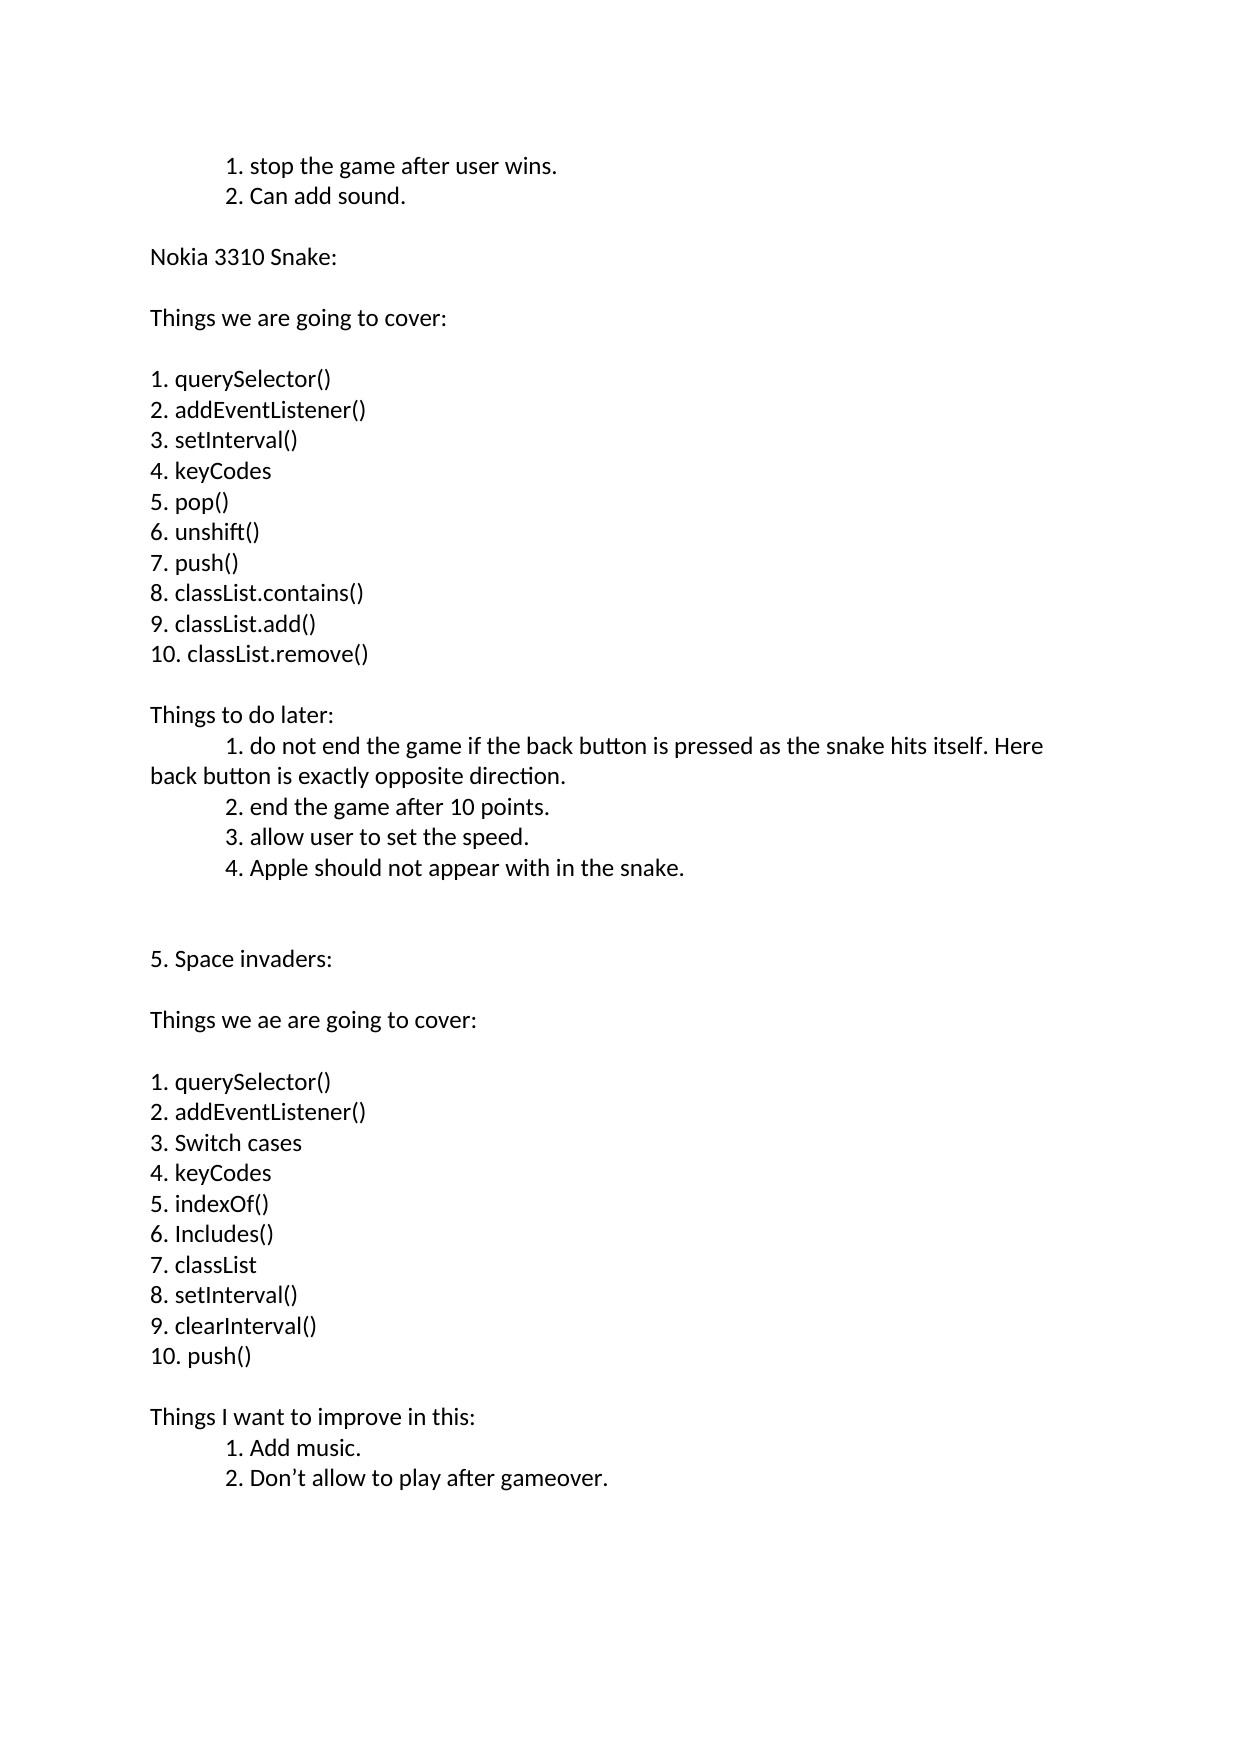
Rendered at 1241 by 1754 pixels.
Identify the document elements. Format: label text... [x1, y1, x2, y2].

text Things to do later: [150, 699, 1090, 730]
text 5. Space invaders: [150, 943, 1090, 974]
text 7. push() [150, 547, 1090, 577]
text 9. classList.add() [150, 608, 1090, 638]
text Things we ae are going to cover: [150, 1004, 1090, 1035]
text 1. querySelector() [150, 1066, 1090, 1096]
text 5. indexOf() [150, 1188, 1090, 1218]
text 2. addEventListener() [150, 1096, 1090, 1127]
text 4. keyCodes [150, 455, 1090, 486]
text Things I want to improve in this: [150, 1401, 1090, 1432]
text 10. classList.remove() [150, 638, 1090, 669]
text 7. classList [150, 1249, 1090, 1279]
text 3. allow user to set the speed. [150, 821, 1090, 852]
text 4. keyCodes [150, 1157, 1090, 1188]
text 2. end the game after 10 points. [150, 791, 1090, 821]
text 1. do not end the game if the back button is pressed as the snake hits itself. Here back button is exactly opposite direction. [150, 730, 1090, 791]
text 1. querySelector() [150, 364, 1090, 394]
text 2. Don’t allow to play after gameover. [150, 1462, 1090, 1493]
text 6. Includes() [150, 1218, 1090, 1249]
text 8. classList.contains() [150, 577, 1090, 608]
text 1. Add music. [150, 1432, 1090, 1462]
text 6. unshift() [150, 516, 1090, 547]
text 4. Apple should not appear with in the snake. [150, 852, 1090, 882]
text 3. setInterval() [150, 425, 1090, 455]
text 2. addEventListener() [150, 394, 1090, 425]
text 5. pop() [150, 486, 1090, 516]
text 1. stop the game after user wins. [150, 150, 1090, 181]
text Things we are going to cover: [150, 303, 1090, 333]
text 10. push() [150, 1340, 1090, 1371]
text 9. clearInterval() [150, 1310, 1090, 1340]
text 3. Switch cases [150, 1127, 1090, 1157]
text Nokia 3310 Snake: [150, 242, 1090, 272]
text 8. setInterval() [150, 1279, 1090, 1310]
text 2. Can add sound. [150, 181, 1090, 211]
